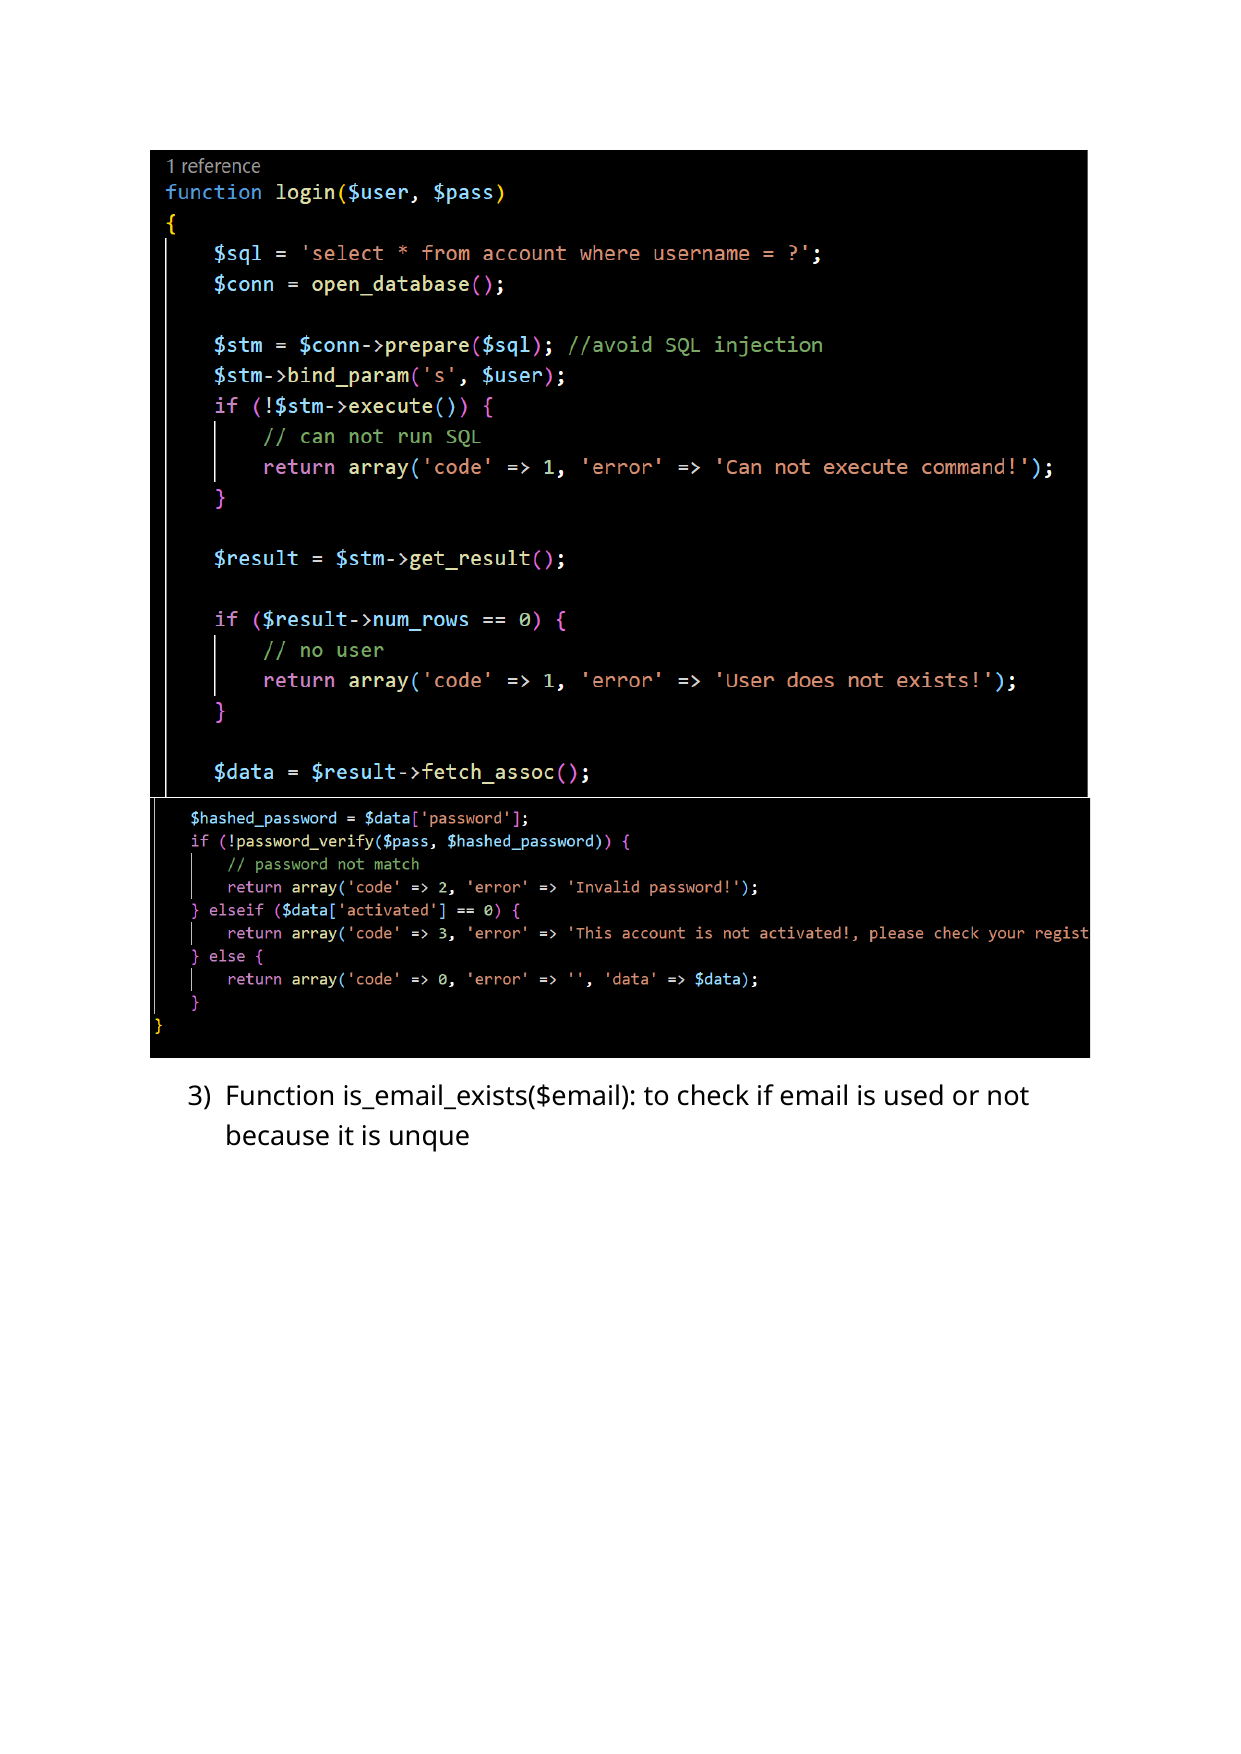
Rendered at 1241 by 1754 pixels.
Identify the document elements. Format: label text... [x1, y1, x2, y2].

picture [150, 798, 1091, 1058]
picture [150, 150, 1088, 797]
list Function is_email_exists($email): to check if email is used or not because it is unque [187, 1077, 1090, 1153]
